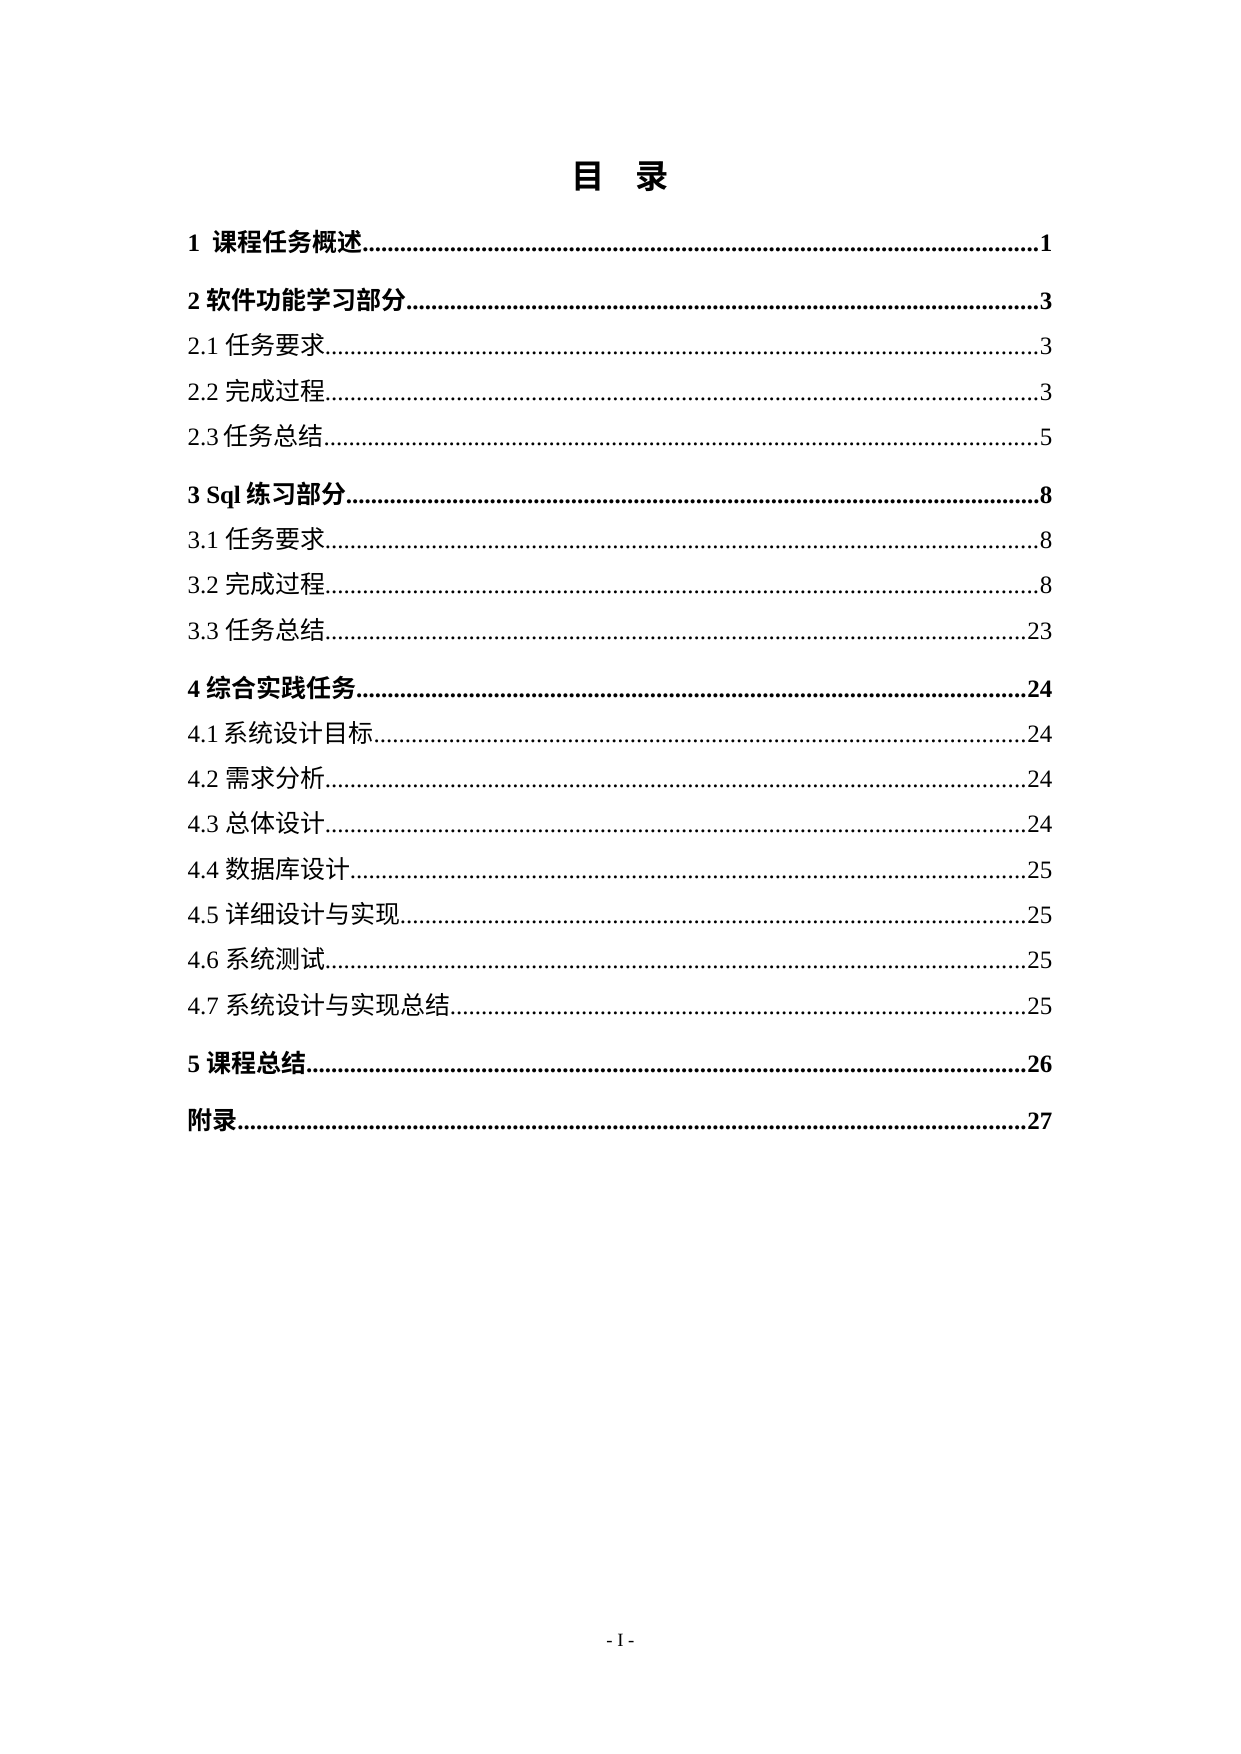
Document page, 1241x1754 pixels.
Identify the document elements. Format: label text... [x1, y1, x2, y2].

text 5 课程总结 26 [187, 1043, 1053, 1079]
text 2.2 完成过程 3 [187, 371, 1053, 407]
text 4 综合实践任务 24 [187, 668, 1053, 704]
text 4.4 数据库设计 25 [187, 849, 1053, 886]
text 附录 27 [187, 1101, 1053, 1137]
text 3.1 任务要求 8 [187, 519, 1053, 556]
text 3.2 完成过程 8 [187, 565, 1053, 601]
text 3.3 任务总结 23 [187, 610, 1053, 646]
text 2.1 任务要求 3 [187, 326, 1053, 362]
text 4.6 系统测试 25 [187, 940, 1053, 976]
text 4.3 总体设计 24 [187, 804, 1053, 840]
text 4.1系统设计目标 24 [187, 713, 1053, 749]
text 4.2 需求分析 24 [187, 759, 1053, 795]
text 2 软件功能学习部分 3 [187, 281, 1053, 317]
text 4.5 详细设计与实现 25 [187, 894, 1053, 931]
text 1 课程任务概述 1 [187, 223, 1053, 259]
text 目 录 [187, 150, 1053, 198]
text 2.3任务总结 5 [187, 416, 1053, 453]
text 3 Sql练习部分 8 [187, 474, 1053, 511]
text 4.7 系统设计与实现总结 25 [187, 985, 1053, 1021]
